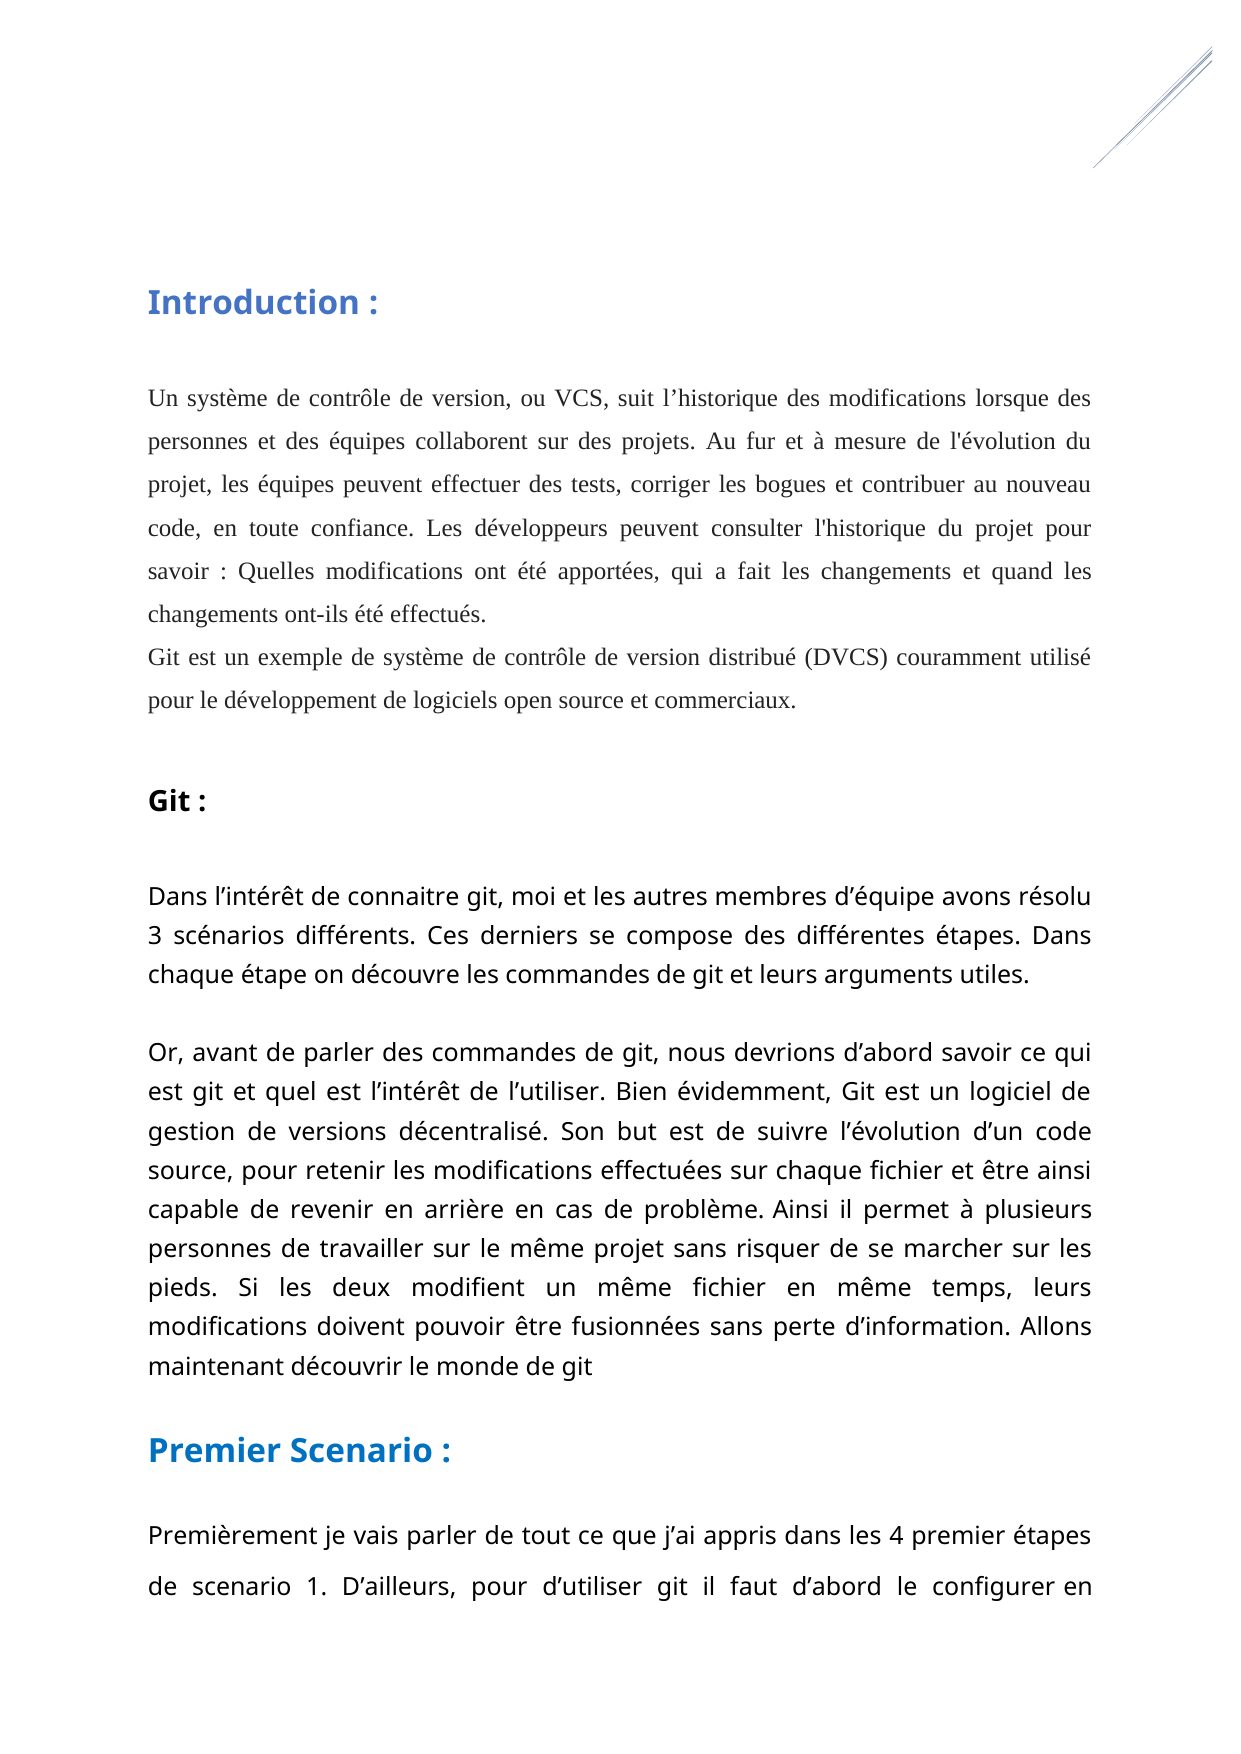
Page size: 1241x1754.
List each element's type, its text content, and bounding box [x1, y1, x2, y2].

text Git est un exemple de système de contrôle de version distribué (DVCS) couramment utilisé pour le développement de logiciels open source et commerciaux. [148, 642, 1093, 714]
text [148, 1518, 1093, 1603]
text Introduction : [148, 279, 1093, 324]
text Un système de contrôle de version, ou VCS, suit l’historique des modifications lorsque des personnes et des équipes collaborent sur des projets. Au fur et à mesure de l'évolution du projet, les équipes peuvent effectuer des tests, corriger les bogues et contribuer au nouveau code, en toute confiance. Les développeurs peuvent consulter l'historique du projet pour savoir : Quelles modifications ont été apportées, qui a fait les changements et quand les changements ont-ils été effectués. [148, 383, 1093, 628]
text Premier Scenario : [148, 1427, 1093, 1472]
text Dans l’intérêt de connaitre git, moi et les autres membres d’équipe avons résolu 3 scénarios différents. Ces derniers se compose des différentes étapes. Dans chaque étape on découvre les commandes de git et leurs arguments utiles. [148, 878, 1093, 991]
text Git : [148, 780, 1093, 820]
text Or, avant de parler des commandes de git, nous devrions d’abord savoir ce qui est git et quel est l’intérêt de l’utiliser. Bien évidemment, Git est un logiciel de gestion de versions décentralisé. Son but est de suivre l’évolution d’un code source, pour retenir les modifications effectuées sur chaque fichier et être ainsi capable de revenir en arrière en cas de problème. Ainsi il permet à plusieurs personnes de travailler sur le même projet sans risquer de se marcher sur les pieds. Si les deux modifient un même fichier en même temps, leurs modifications doivent pouvoir être fusionnées sans perte d’information. Allons maintenant découvrir le monde de git [148, 1035, 1093, 1382]
